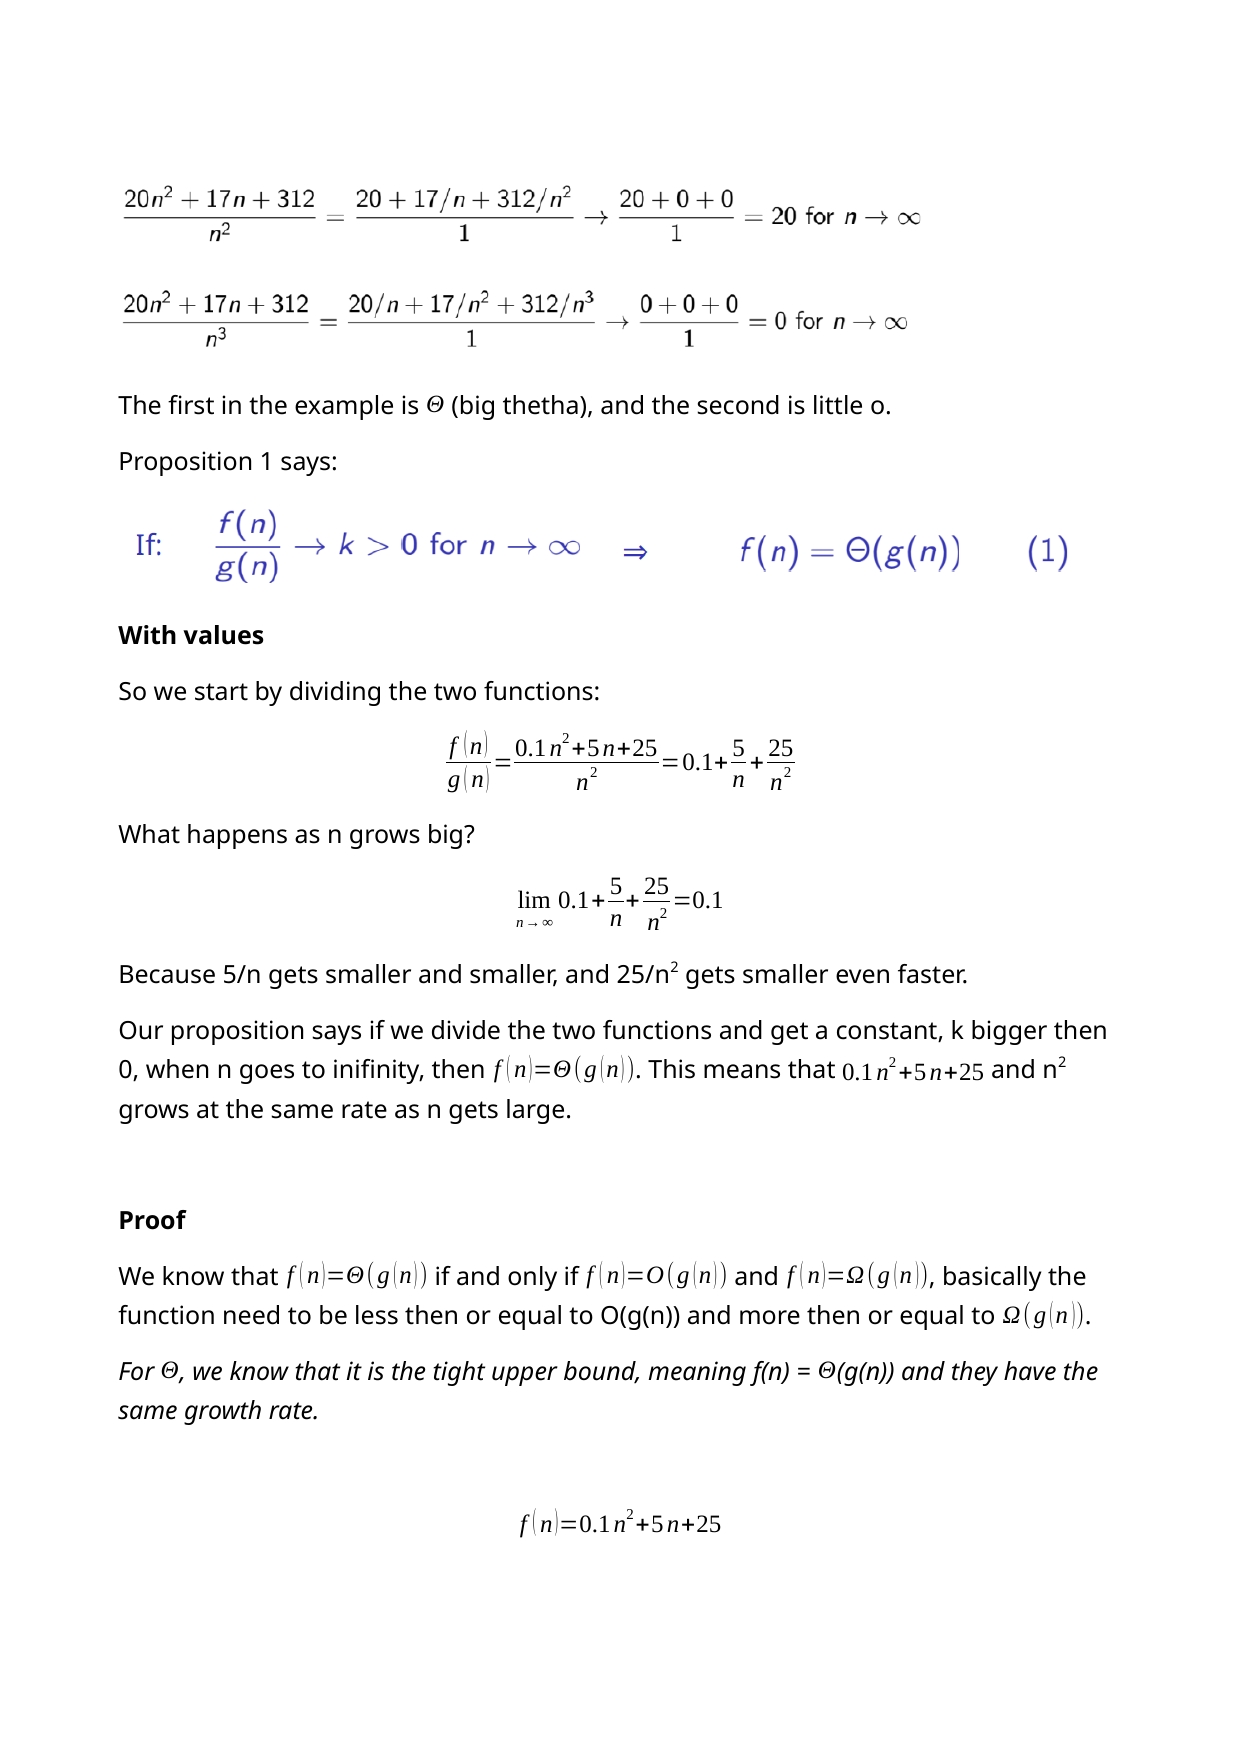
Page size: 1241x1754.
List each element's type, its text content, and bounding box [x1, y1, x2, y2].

picture [118, 177, 949, 366]
text We know that if and only if and , basically the function need to be less then or equal to O(g(n)) and more then or equal to . [118, 1259, 1122, 1332]
text The first in the example is (big thetha), and the second is little o. [118, 388, 1122, 422]
text With values [118, 618, 1122, 652]
picture [118, 482, 1076, 596]
text So we start by dividing the two functions: [118, 673, 1122, 707]
text Our proposition says if we divide the two functions and get a constant, k bigger then 0, when n goes to inifinity, then . This means that and n2 grows at the same rate as n gets large. [118, 1013, 1122, 1125]
text What happens as n grows big? [118, 817, 1122, 851]
text Proof [118, 1203, 1122, 1237]
text Because 5/n gets smaller and smaller, and 25/n2 gets smaller even faster. [118, 957, 1122, 991]
text For , we know that it is the tight upper bound, meaning f(n) = (g(n)) and they have the same growth rate. [118, 1354, 1122, 1427]
